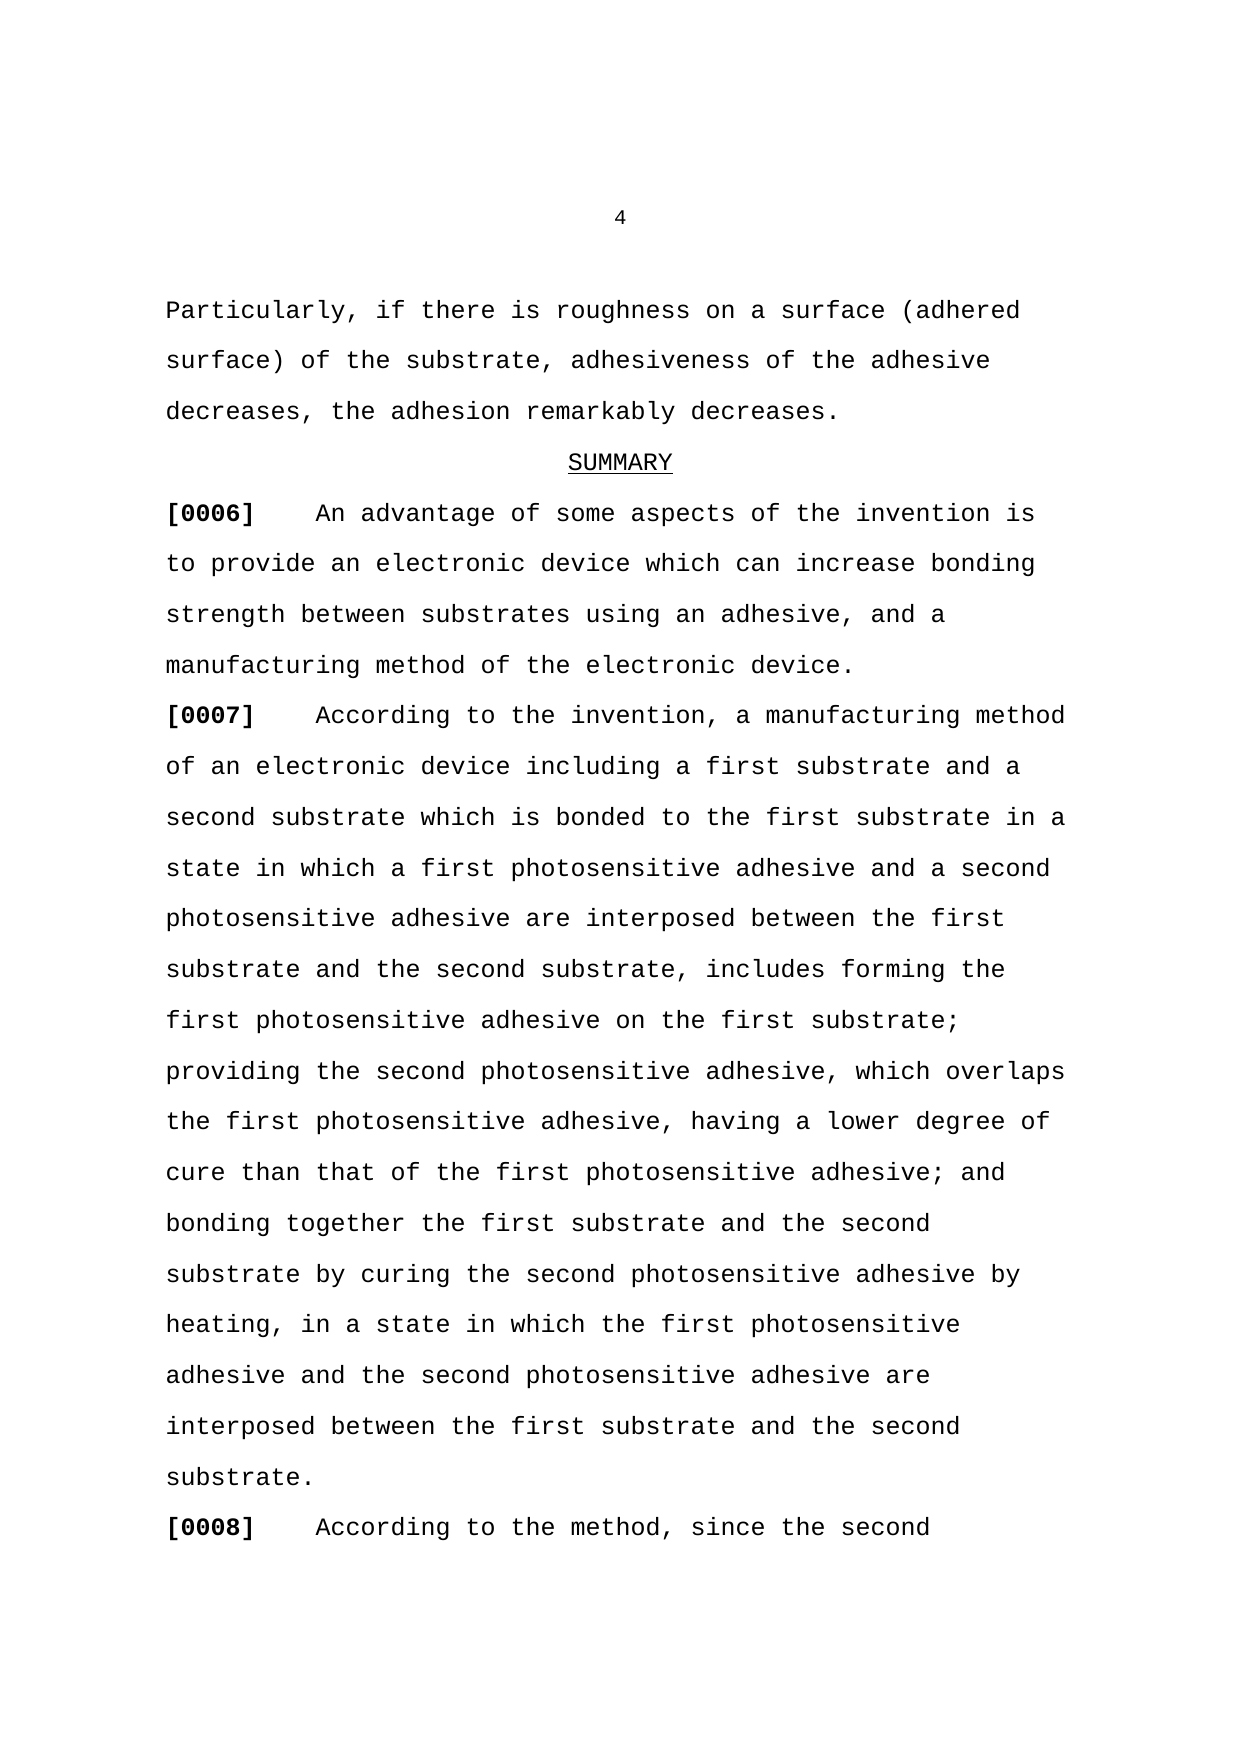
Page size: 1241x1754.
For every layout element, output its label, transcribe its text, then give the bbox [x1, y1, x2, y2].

text SUMMARY [165, 430, 1075, 481]
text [165, 1495, 1075, 1546]
text [0007] According to the invention, a manufacturing method of an electronic device including a first substrate and a second substrate which is bonded to the first substrate in a state in which a first photosensitive adhesive and a second photosensitive adhesive are interposed between the first substrate and the second substrate, includes forming the first photosensitive adhesive on the first substrate; providing the second photosensitive adhesive, which overlaps the first photosensitive adhesive, having a lower degree of cure than that of the first photosensitive adhesive; and bonding together the first substrate and the second substrate by curing the second photosensitive adhesive by heating, in a state in which the first photosensitive adhesive and the second photosensitive adhesive are interposed between the first substrate and the second substrate. [165, 683, 1075, 1495]
text [0006] An advantage of some aspects of the invention is to provide an electronic device which can increase bonding strength between substrates using an adhesive, and a manufacturing method of the electronic device. [165, 481, 1075, 683]
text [165, 278, 1075, 430]
